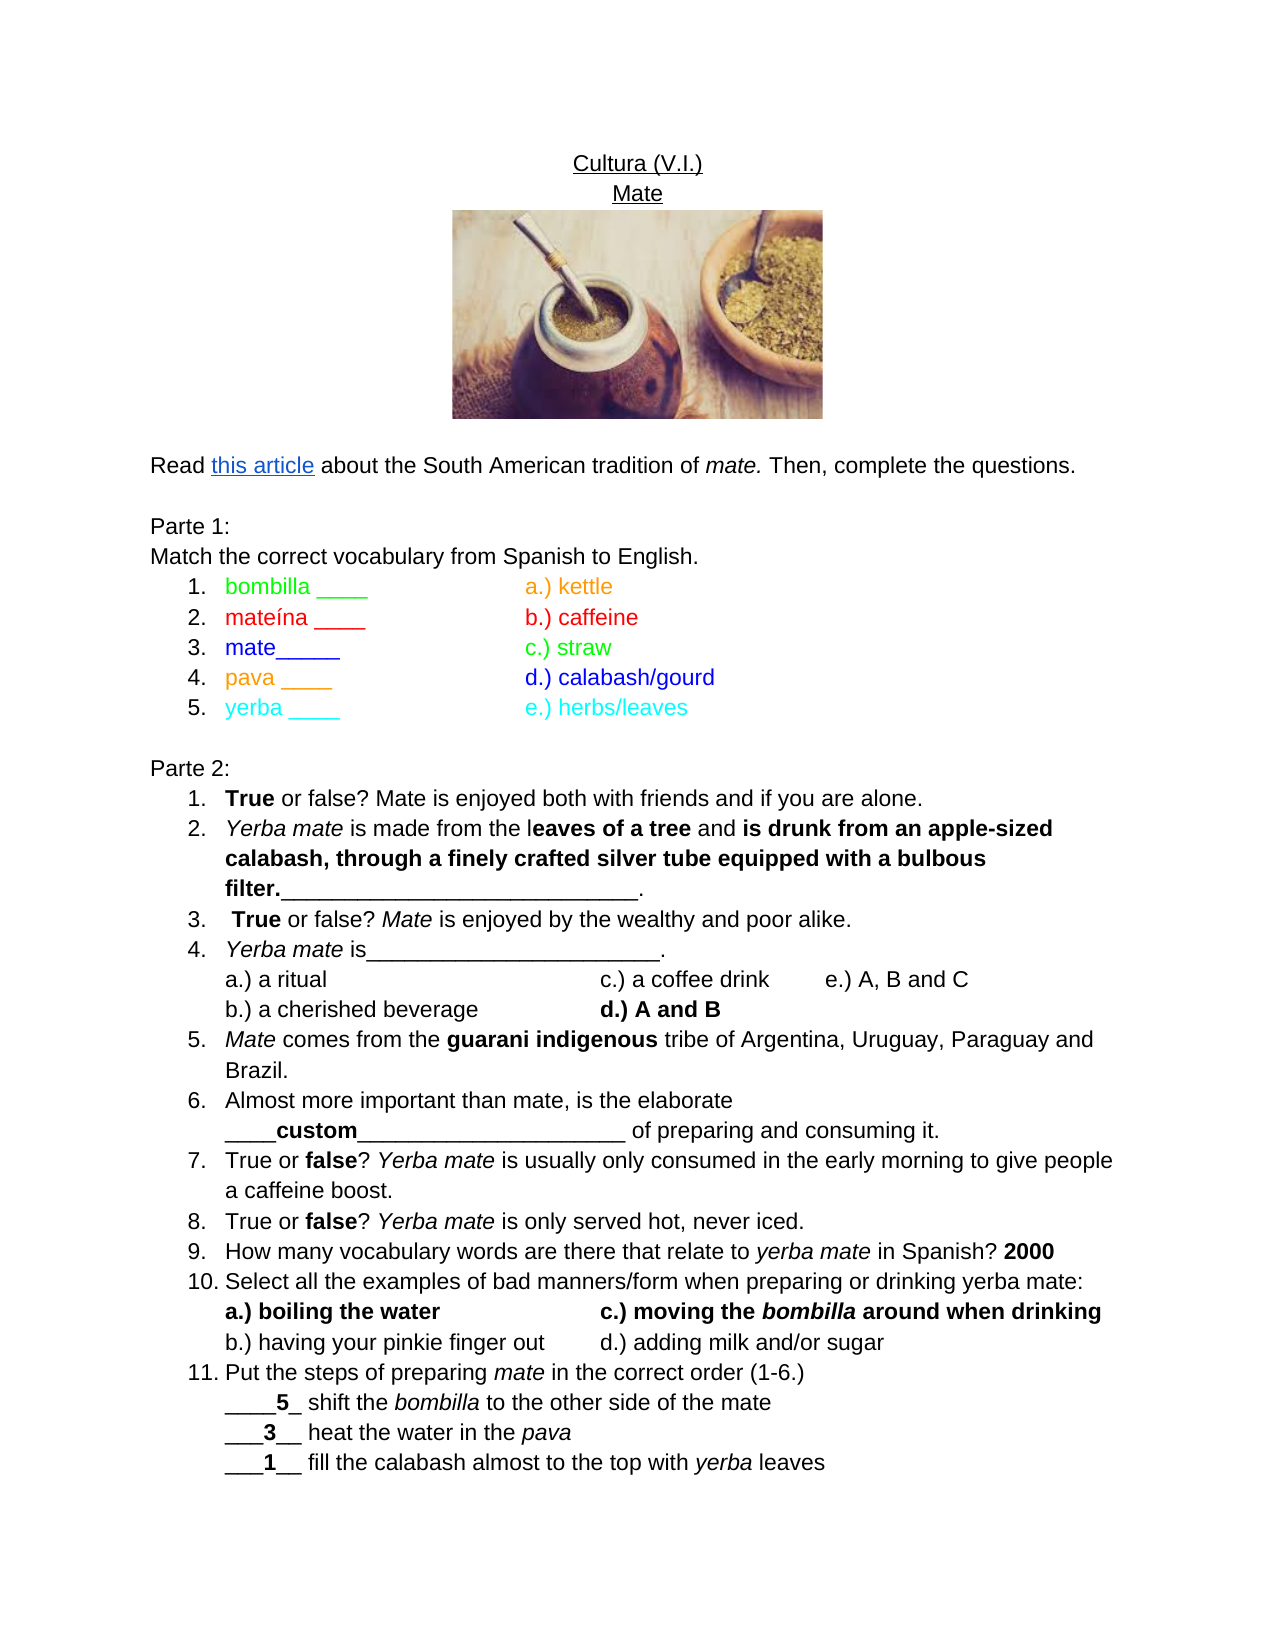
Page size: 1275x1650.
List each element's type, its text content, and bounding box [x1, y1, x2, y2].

text a.) a ritual c.) a coffee drink e.) A, B and C [225, 966, 1125, 992]
list Mate comes from the guarani indigenous tribe of Argentina, Uruguay, Paraguay and Brazil. [187, 1026, 1125, 1083]
text Parte 2: [150, 754, 1125, 781]
list bombilla ____ a.) kettle [187, 573, 1125, 600]
text ___3__ heat the water in the pava [225, 1419, 1125, 1446]
picture [452, 210, 823, 419]
list Yerba mate is made from the leaves of a tree and is drunk from an apple-sized calabash, through a finely crafted silver tube equipped with a bulbous filter.____________________________. [187, 815, 1125, 902]
list Yerba mate is_______________________. [187, 936, 1125, 962]
text Match the correct vocabulary from Spanish to English. [150, 543, 1125, 569]
text ____5_ shift the bombilla to the other side of the mate [225, 1389, 1125, 1415]
text a.) boiling the water c.) moving the bombilla around when drinking [225, 1298, 1125, 1325]
text Read this article about the South American tradition of mate. Then, complete the questions. [150, 452, 1125, 479]
list pava ____ d.) calabash/gourd [187, 664, 1125, 690]
list Select all the examples of bad manners/form when preparing or drinking yerba mate: [187, 1268, 1125, 1294]
list mate_____ c.) straw [187, 634, 1125, 660]
list Put the steps of preparing mate in the correct order (1-6.) [187, 1359, 1125, 1385]
list True or false? Mate is enjoyed both with friends and if you are alone. [187, 785, 1125, 811]
text Parte 1: [150, 513, 1125, 539]
text b.) a cherished beverage d.) A and B [225, 996, 1125, 1023]
list yerba ____ e.) herbs/leaves [187, 694, 1125, 721]
text ___1__ fill the calabash almost to the top with yerba leaves [225, 1449, 1125, 1476]
list How many vocabulary words are there that relate to yerba mate in Spanish? 2000 [187, 1238, 1125, 1264]
text Cultura (V.I.) [150, 150, 1125, 176]
list True or false? Yerba mate is only served hot, never iced. [187, 1208, 1125, 1234]
list True or false? Yerba mate is usually only consumed in the early morning to give people a caffeine boost. [187, 1147, 1125, 1204]
text b.) having your pinkie finger out d.) adding milk and/or sugar [225, 1328, 1125, 1355]
list mateína ____ b.) caffeine [187, 603, 1125, 630]
text Mate [150, 180, 1125, 207]
list Almost more important than mate, is the elaborate ____custom_____________________ of preparing and consuming it. [187, 1087, 1125, 1143]
list True or false? Mate is enjoyed by the wealthy and poor alike. [187, 906, 1125, 932]
